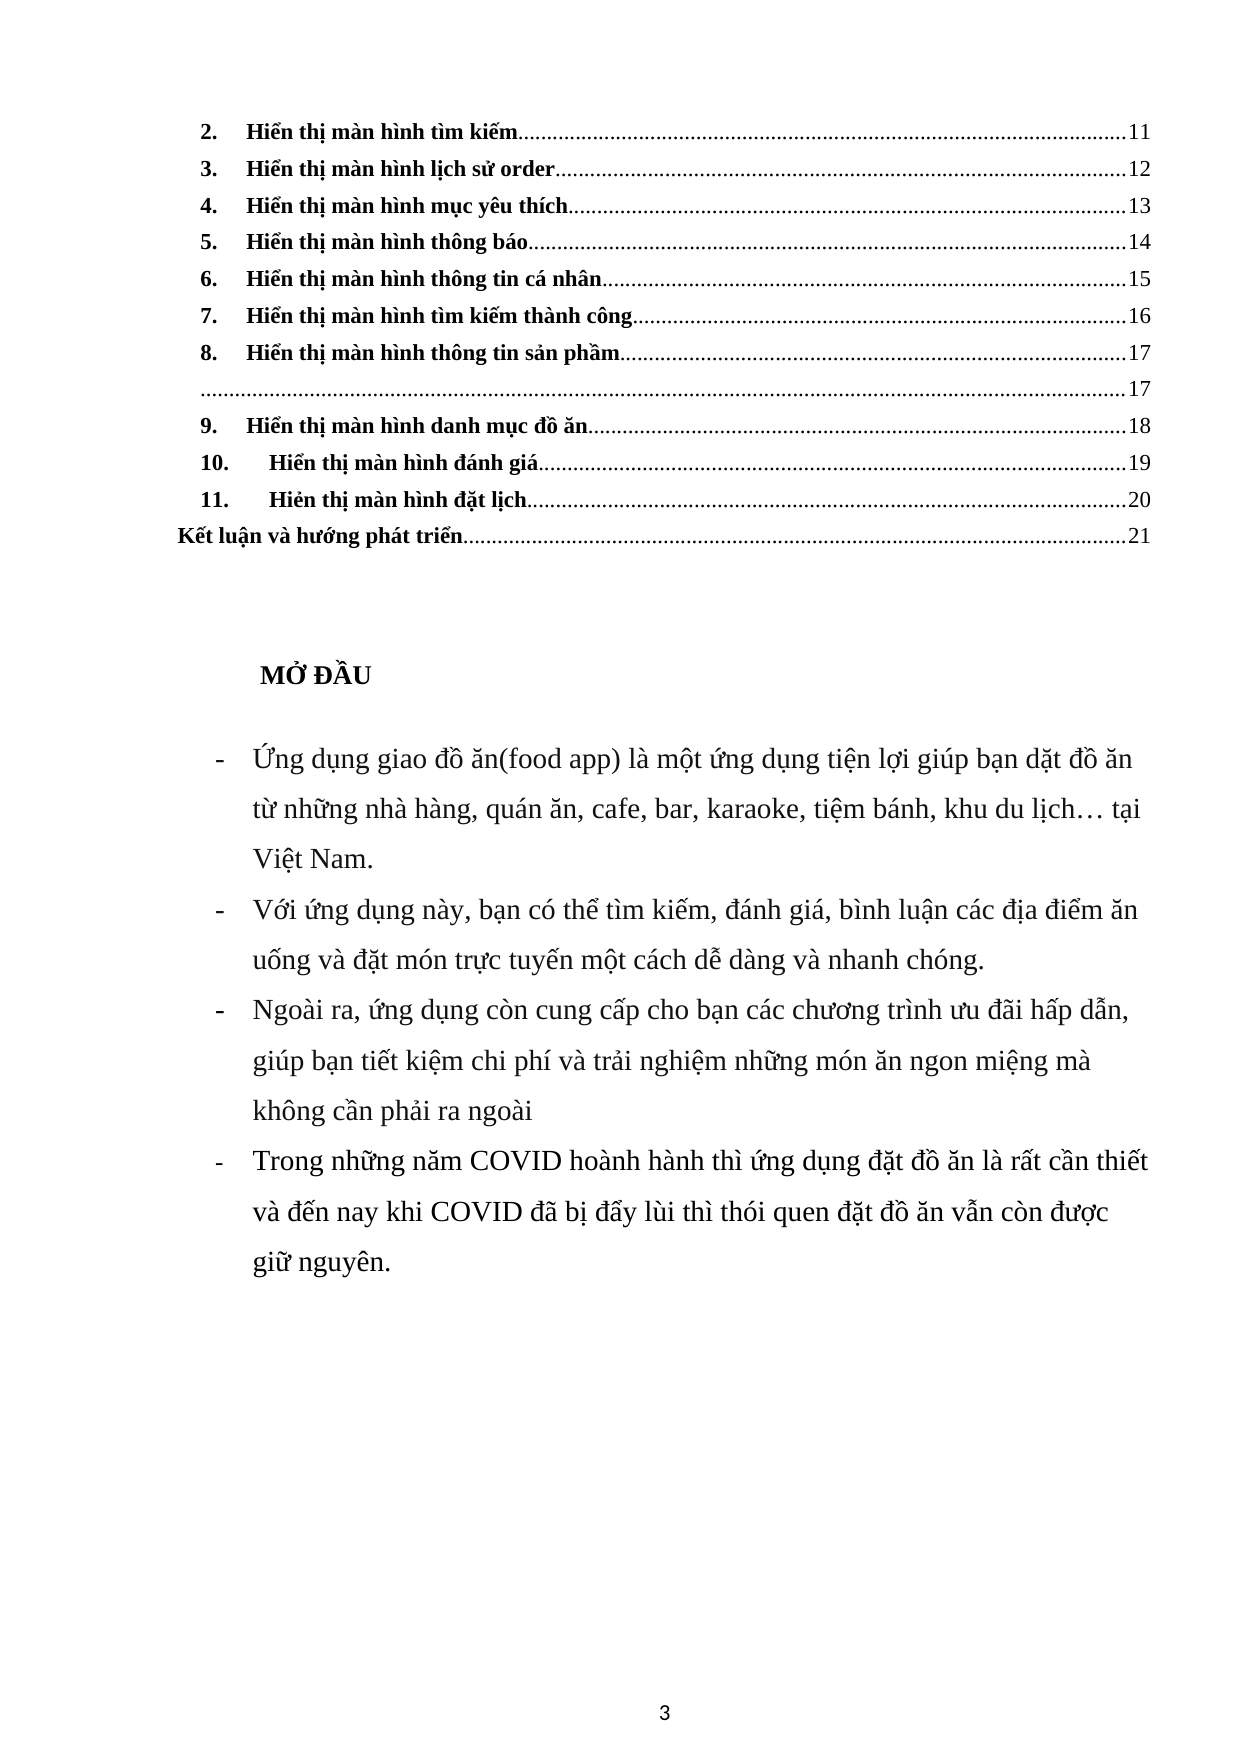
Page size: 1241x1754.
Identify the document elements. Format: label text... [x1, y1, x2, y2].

text 8. Hiển thị màn hình thông tin sản phầm 17 [200, 339, 1152, 365]
text 11. Hiẻn thị màn hình đặt lịch 20 [200, 486, 1152, 512]
text 17 [200, 376, 1152, 402]
text Kết luận và hướng phát triển 21 [177, 523, 1152, 549]
text 3. Hiển thị màn hình lịch sử order 12 [200, 155, 1152, 181]
text 9. Hiển thị màn hình danh mục đồ ăn 18 [200, 412, 1152, 439]
text 10. Hiển thị màn hình đánh giá 19 [200, 449, 1152, 475]
text 4. Hiển thị màn hình mục yêu thích 13 [200, 192, 1152, 218]
subtitle MỞ ĐẦU [260, 659, 1152, 691]
list Với ứng dụng này, bạn có thể tìm kiếm, đánh giá, bình luận các địa điểm ăn uống và đặt món trực tuyến một cách dễ dàng và nhanh chóng. [215, 892, 1152, 976]
text 5. Hiển thị màn hình thông báo 14 [200, 228, 1152, 255]
list Trong những năm COVID hoành hành thì ứng dụng đặt đồ ăn là rất cần thiết và đến nay khi COVID đã bị đẩy lùi thì thói quen đặt đồ ăn vẫn còn được giữ nguyên. [215, 1143, 1152, 1277]
text 6. Hiển thị màn hình thông tin cá nhân 15 [200, 265, 1152, 292]
text 2. Hiển thị màn hình tìm kiếm 11 [200, 118, 1152, 144]
list Ngoài ra, ứng dụng còn cung cấp cho bạn các chương trình ưu đãi hấp dẫn, giúp bạn tiết kiệm chi phí và trải nghiệm những món ăn ngon miệng mà không cần phải ra ngoài [215, 992, 1152, 1127]
list Ứng dụng giao đồ ăn(food app) là một ứng dụng tiện lợi giúp bạn dặt đồ ăn từ những nhà hàng, quán ăn, cafe, bar, karaoke, tiệm bánh, khu du lịch… tại Việt Nam. [215, 741, 1152, 875]
text 7. Hiển thị màn hình tìm kiếm thành công 16 [200, 302, 1152, 328]
